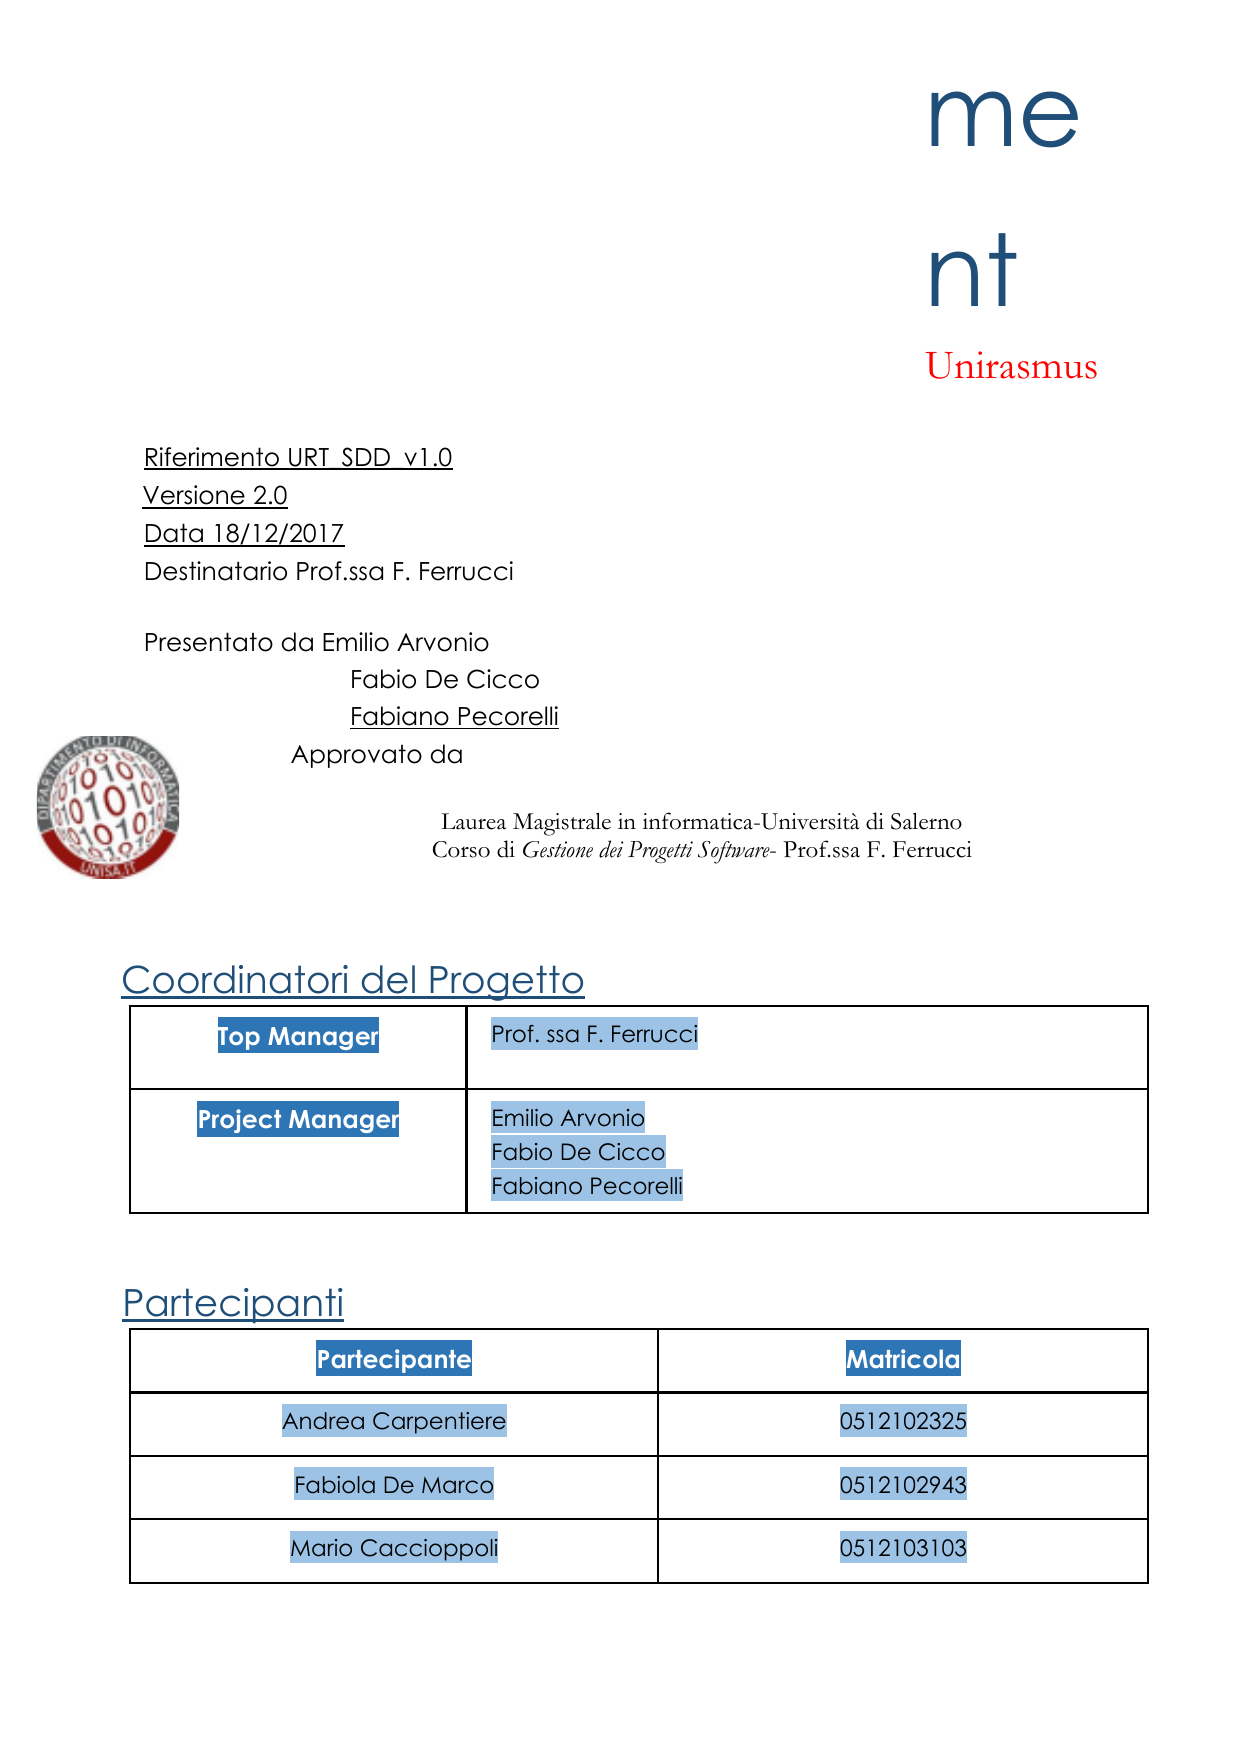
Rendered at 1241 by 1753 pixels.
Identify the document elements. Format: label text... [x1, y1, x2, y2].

text Laurea Magistrale in informatica-Università di Salerno [180, 808, 963, 836]
table_cell 0512103103 [659, 1520, 1147, 1582]
table_header Prof. ssa F. Ferrucci [468, 1007, 1147, 1088]
text Corso di Gestione dei Progetti Software- Prof.ssa F. Ferrucci [180, 836, 972, 864]
picture [36, 736, 180, 879]
text Fabio De Cicco [350, 660, 1220, 696]
table_header Partecipante [131, 1330, 657, 1391]
table_cell Emilio Arvonio Fabio De Cicco Fabiano Pecorelli [468, 1090, 1147, 1212]
text Destinatario Prof.ssa F. Ferrucci [143, 553, 1220, 588]
text Versione 2.0 [142, 476, 1220, 512]
text Data 18/12/2017 [143, 515, 1220, 550]
table_cell 0512102943 [659, 1457, 1147, 1518]
table_header Top Manager [131, 1007, 465, 1088]
text Riferimento URT_SDD_v1.0 [143, 438, 1220, 474]
table_cell Project Manager [131, 1090, 465, 1212]
table_cell Andrea Carpentiere [131, 1394, 657, 1455]
table_header Matricola [659, 1330, 1147, 1391]
text Fabiano Pecorelli [350, 697, 1220, 733]
text Presentato da Emilio Arvonio [143, 623, 1220, 659]
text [233, 34, 1099, 389]
text Partecipanti [122, 1274, 1220, 1328]
table_cell 0512102325 [659, 1394, 1147, 1455]
table_cell Mario Caccioppoli [131, 1520, 657, 1582]
text Approvato da [180, 736, 1220, 771]
table_cell Fabiola De Marco [131, 1457, 657, 1518]
text Coordinatori del Progetto [121, 951, 1220, 1004]
